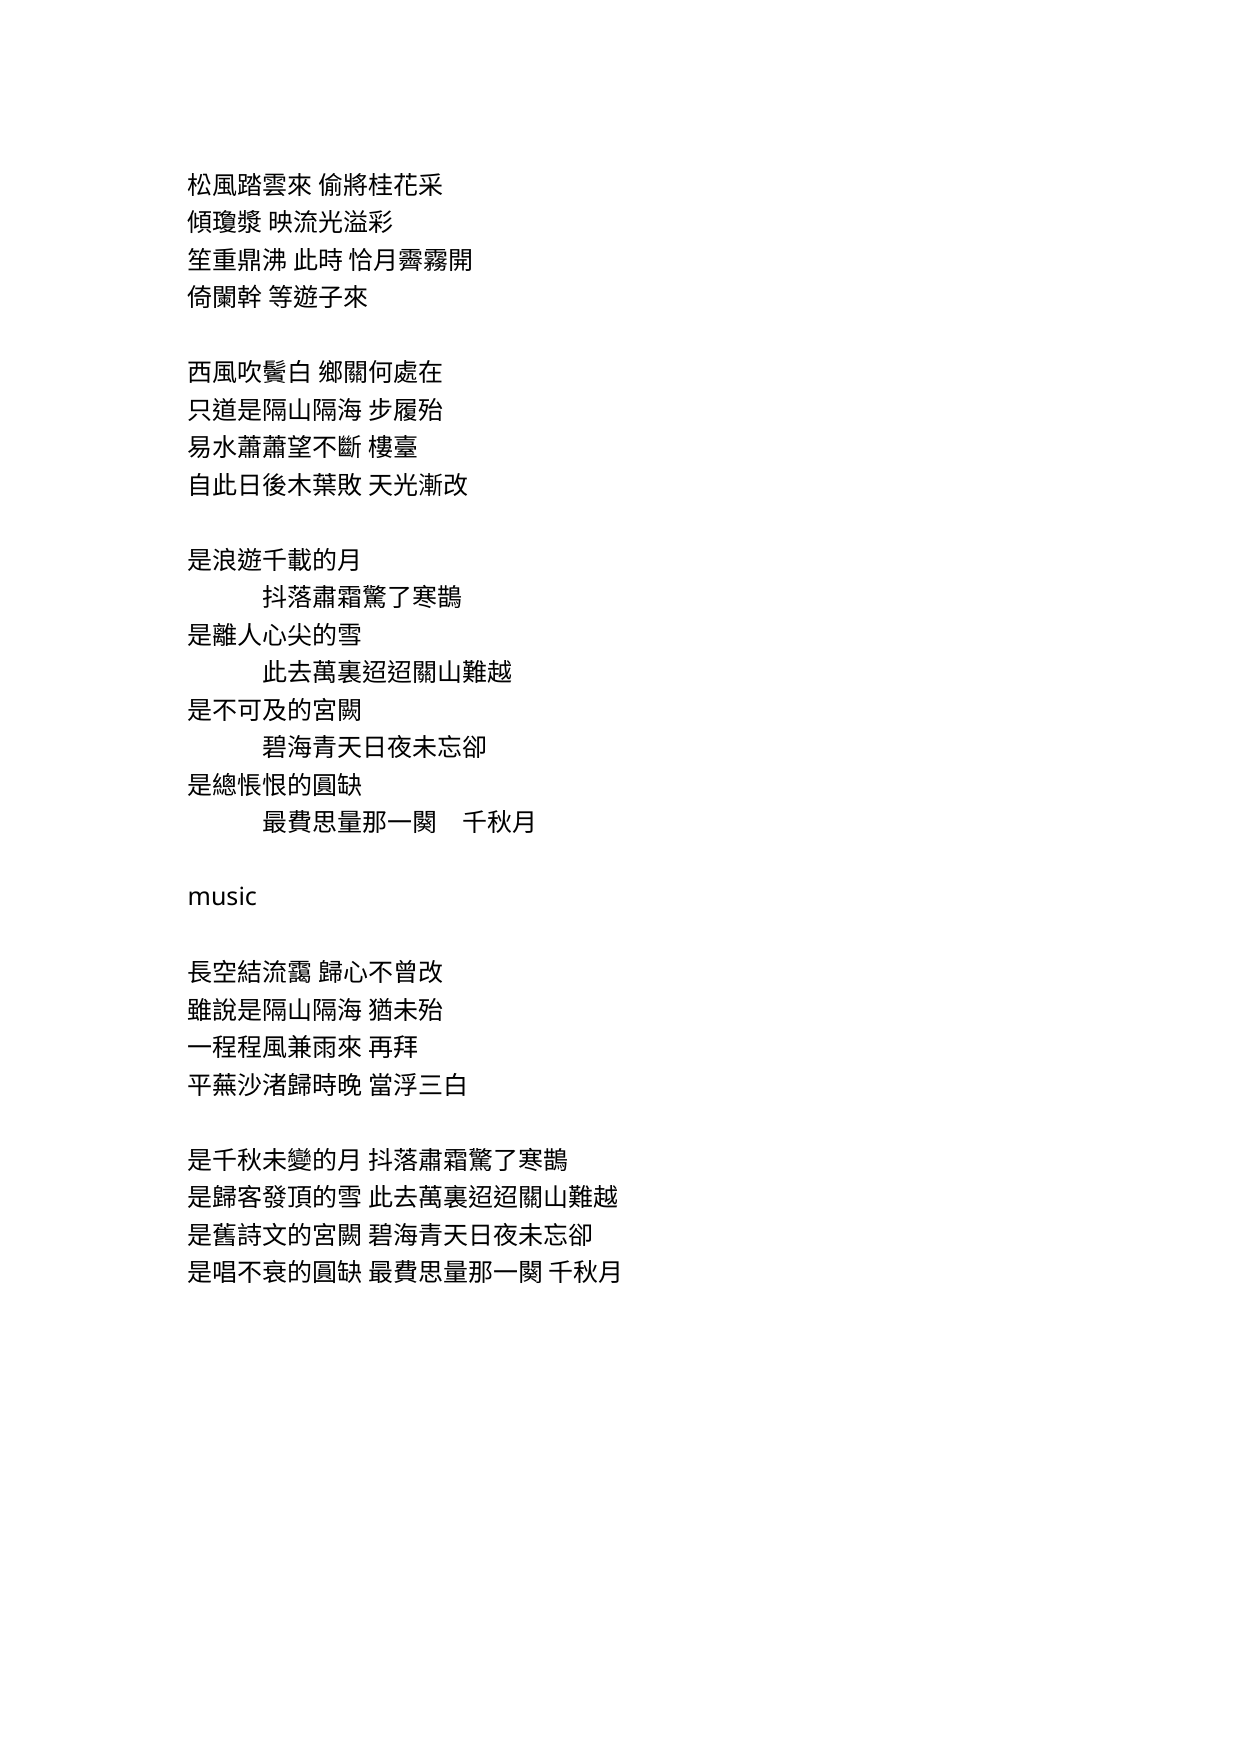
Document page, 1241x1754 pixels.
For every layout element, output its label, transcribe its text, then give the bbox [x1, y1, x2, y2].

text 是離人心尖的雪 [187, 614, 1053, 652]
text 碧海青天日夜未忘卻 [187, 727, 1053, 764]
text 長空結流靄 歸心不曾改 [187, 952, 1053, 989]
text 是千秋未變的月 抖落肅霜驚了寒鵲 [187, 1139, 1053, 1177]
text 平蕪沙渚歸時晚 當浮三白 [187, 1064, 1053, 1102]
text 最費思量那一闋 千秋月 [187, 802, 1053, 839]
text 松風踏雲來 偷將桂花采 [187, 164, 1053, 202]
text 倚闌幹 等遊子來 [187, 277, 1053, 314]
text 是歸客發頂的雪 此去萬裏迢迢關山難越 [187, 1177, 1053, 1214]
text 只道是隔山隔海 步履殆 [187, 389, 1053, 427]
text 傾瓊漿 映流光溢彩 [187, 202, 1053, 239]
text 一程程風兼雨來 再拜 [187, 1027, 1053, 1064]
text 此去萬裏迢迢關山難越 [187, 652, 1053, 689]
text music [187, 877, 1053, 914]
text 雖說是隔山隔海 猶未殆 [187, 989, 1053, 1027]
text 易水蕭蕭望不斷 樓臺 [187, 427, 1053, 464]
text 笙重鼎沸 此時 恰月霽霧開 [187, 239, 1053, 277]
text 是唱不衰的圓缺 最費思量那一闋 千秋月 [187, 1252, 1053, 1289]
text 是不可及的宮闕 [187, 689, 1053, 727]
text 抖落肅霜驚了寒鵲 [187, 577, 1053, 614]
text 是舊詩文的宮闕 碧海青天日夜未忘卻 [187, 1214, 1053, 1252]
text 是浪遊千載的月 [187, 539, 1053, 577]
text 西風吹鬢白 鄉關何處在 [187, 352, 1053, 389]
text 是總悵恨的圓缺 [187, 764, 1053, 802]
text 自此日後木葉敗 天光漸改 [187, 464, 1053, 502]
